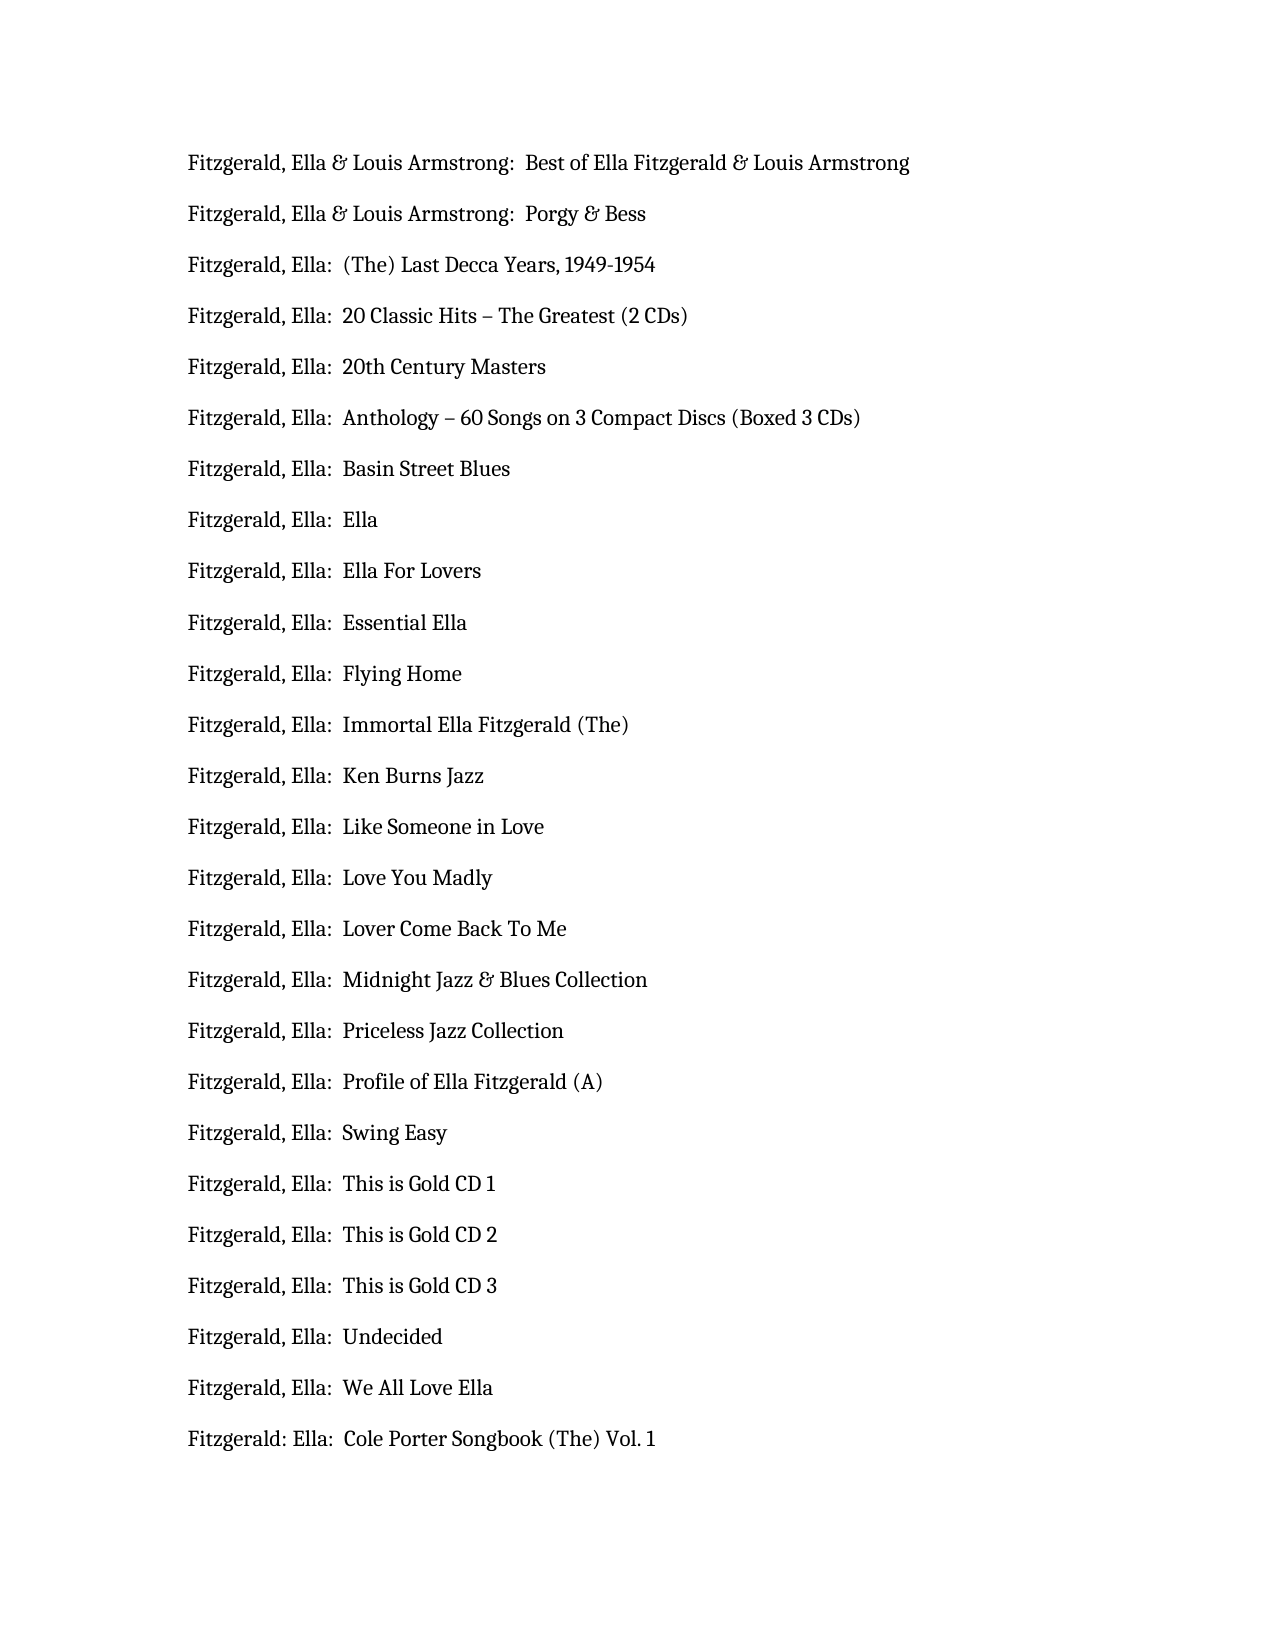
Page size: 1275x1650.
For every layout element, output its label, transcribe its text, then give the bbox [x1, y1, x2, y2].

text Fitzgerald, Ella: Flying Home [187, 660, 1087, 687]
text Fitzgerald, Ella: 20th Century Masters [187, 354, 1087, 381]
text Fitzgerald, Ella: Essential Ella [187, 609, 1087, 636]
text Fitzgerald, Ella: This is Gold CD 3 [187, 1273, 1087, 1299]
text Fitzgerald, Ella: (The) Last Decca Years, 1949-1954 [187, 252, 1087, 278]
text Fitzgerald, Ella: Profile of Ella Fitzgerald (A) [187, 1069, 1087, 1095]
text Fitzgerald, Ella: Like Someone in Love [187, 813, 1087, 840]
text Fitzgerald, Ella: Ken Burns Jazz [187, 762, 1087, 789]
text Fitzgerald, Ella: This is Gold CD 2 [187, 1222, 1087, 1248]
text Fitzgerald, Ella & Louis Armstrong: Best of Ella Fitzgerald & Louis Armstrong [187, 150, 1087, 176]
text Fitzgerald, Ella: Undecided [187, 1324, 1087, 1350]
text Fitzgerald, Ella: Midnight Jazz & Blues Collection [187, 967, 1087, 993]
text Fitzgerald, Ella: Basin Street Blues [187, 456, 1087, 483]
text Fitzgerald, Ella: Love You Madly [187, 864, 1087, 891]
text Fitzgerald, Ella & Louis Armstrong: Porgy & Bess [187, 201, 1087, 227]
text Fitzgerald, Ella: Ella For Lovers [187, 558, 1087, 585]
text Fitzgerald, Ella: We All Love Ella [187, 1375, 1087, 1401]
text Fitzgerald, Ella: Swing Easy [187, 1120, 1087, 1146]
text Fitzgerald, Ella: 20 Classic Hits – The Greatest (2 CDs) [187, 303, 1087, 329]
text Fitzgerald, Ella: Anthology – 60 Songs on 3 Compact Discs (Boxed 3 CDs) [187, 405, 1087, 432]
text Fitzgerald: Ella: Cole Porter Songbook (The) Vol. 1 [187, 1426, 1087, 1452]
text Fitzgerald, Ella: Lover Come Back To Me [187, 916, 1087, 942]
text Fitzgerald, Ella: Priceless Jazz Collection [187, 1018, 1087, 1044]
text Fitzgerald, Ella: Ella [187, 507, 1087, 534]
text Fitzgerald, Ella: This is Gold CD 1 [187, 1171, 1087, 1197]
text Fitzgerald, Ella: Immortal Ella Fitzgerald (The) [187, 711, 1087, 738]
